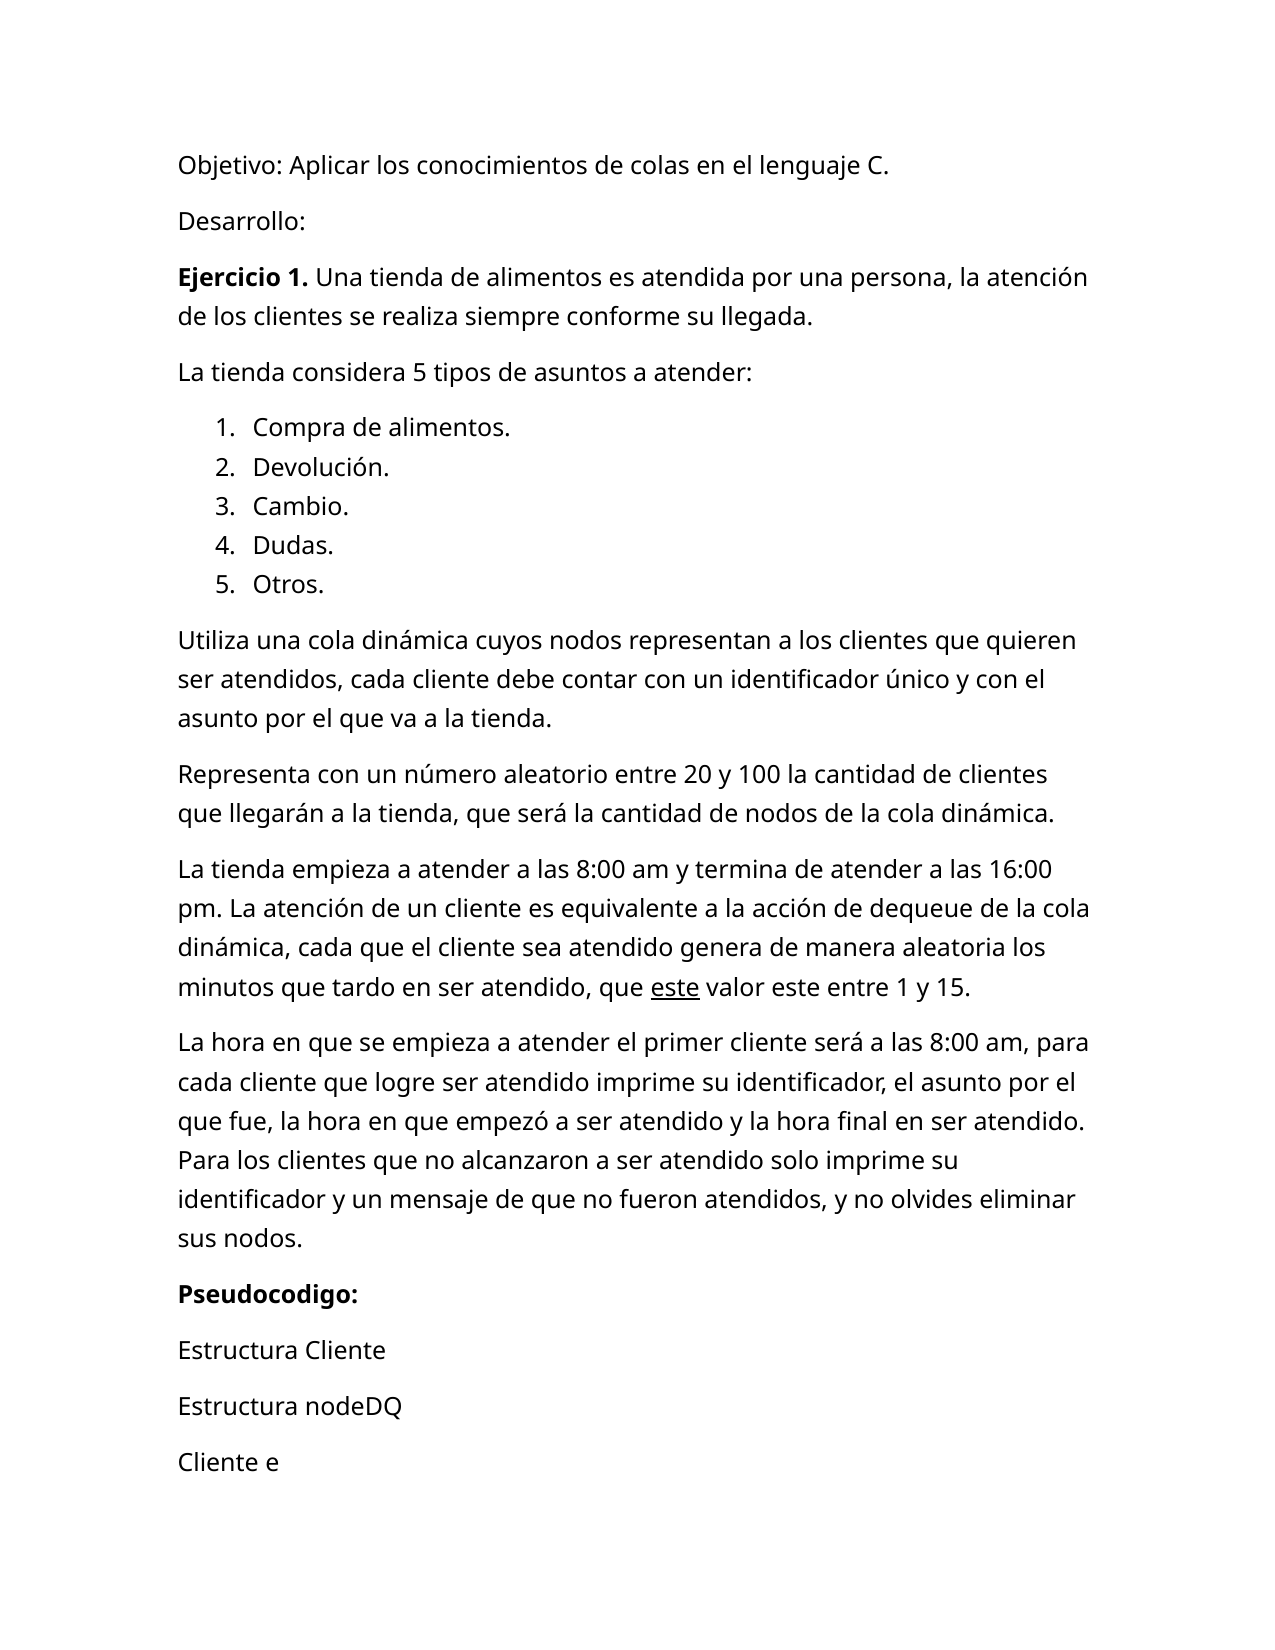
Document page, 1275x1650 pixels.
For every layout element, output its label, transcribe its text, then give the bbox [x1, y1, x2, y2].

text Objetivo: Aplicar los conocimientos de colas en el lenguaje C. [177, 148, 1098, 182]
text La hora en que se empieza a atender el primer cliente será a las 8:00 am, para cada cliente que logre ser atendido imprime su identificador, el asunto por el que fue, la hora en que empezó a ser atendido y la hora final en ser atendido. Para los clientes que no alcanzaron a ser atendido solo imprime su identificador y un mensaje de que no fueron atendidos, y no olvides eliminar sus nodos. [177, 1025, 1098, 1255]
list Cambio. [215, 488, 1098, 522]
list Compra de alimentos. [215, 410, 1098, 444]
list Devolución. [215, 449, 1098, 483]
text Ejercicio 1. Una tienda de alimentos es atendida por una persona, la atención de los clientes se realiza siempre conforme su llegada. [177, 259, 1098, 332]
list Dudas. [215, 528, 1098, 562]
text La tienda empieza a atender a las 8:00 am y termina de atender a las 16:00 pm. La atención de un cliente es equivalente a la acción de dequeue de la cola dinámica, cada que el cliente sea atendido genera de manera aleatoria los minutos que tardo en ser atendido, que este valor este entre 1 y 15. [177, 852, 1098, 1003]
text Estructura Cliente [177, 1333, 1098, 1367]
text Pseudocodigo: [177, 1277, 1098, 1311]
list Otros. [215, 567, 1098, 601]
text La tienda considera 5 tipos de asuntos a atender: [177, 354, 1098, 388]
text Desarrollo: [177, 203, 1098, 237]
text Cliente e [177, 1444, 1098, 1478]
text Estructura nodeDQ [177, 1388, 1098, 1422]
text Representa con un número aleatorio entre 20 y 100 la cantidad de clientes que llegarán a la tienda, que será la cantidad de nodos de la cola dinámica. [177, 757, 1098, 830]
text Utiliza una cola dinámica cuyos nodos representan a los clientes que quieren ser atendidos, cada cliente debe contar con un identificador único y con el asunto por el que va a la tienda. [177, 623, 1098, 735]
